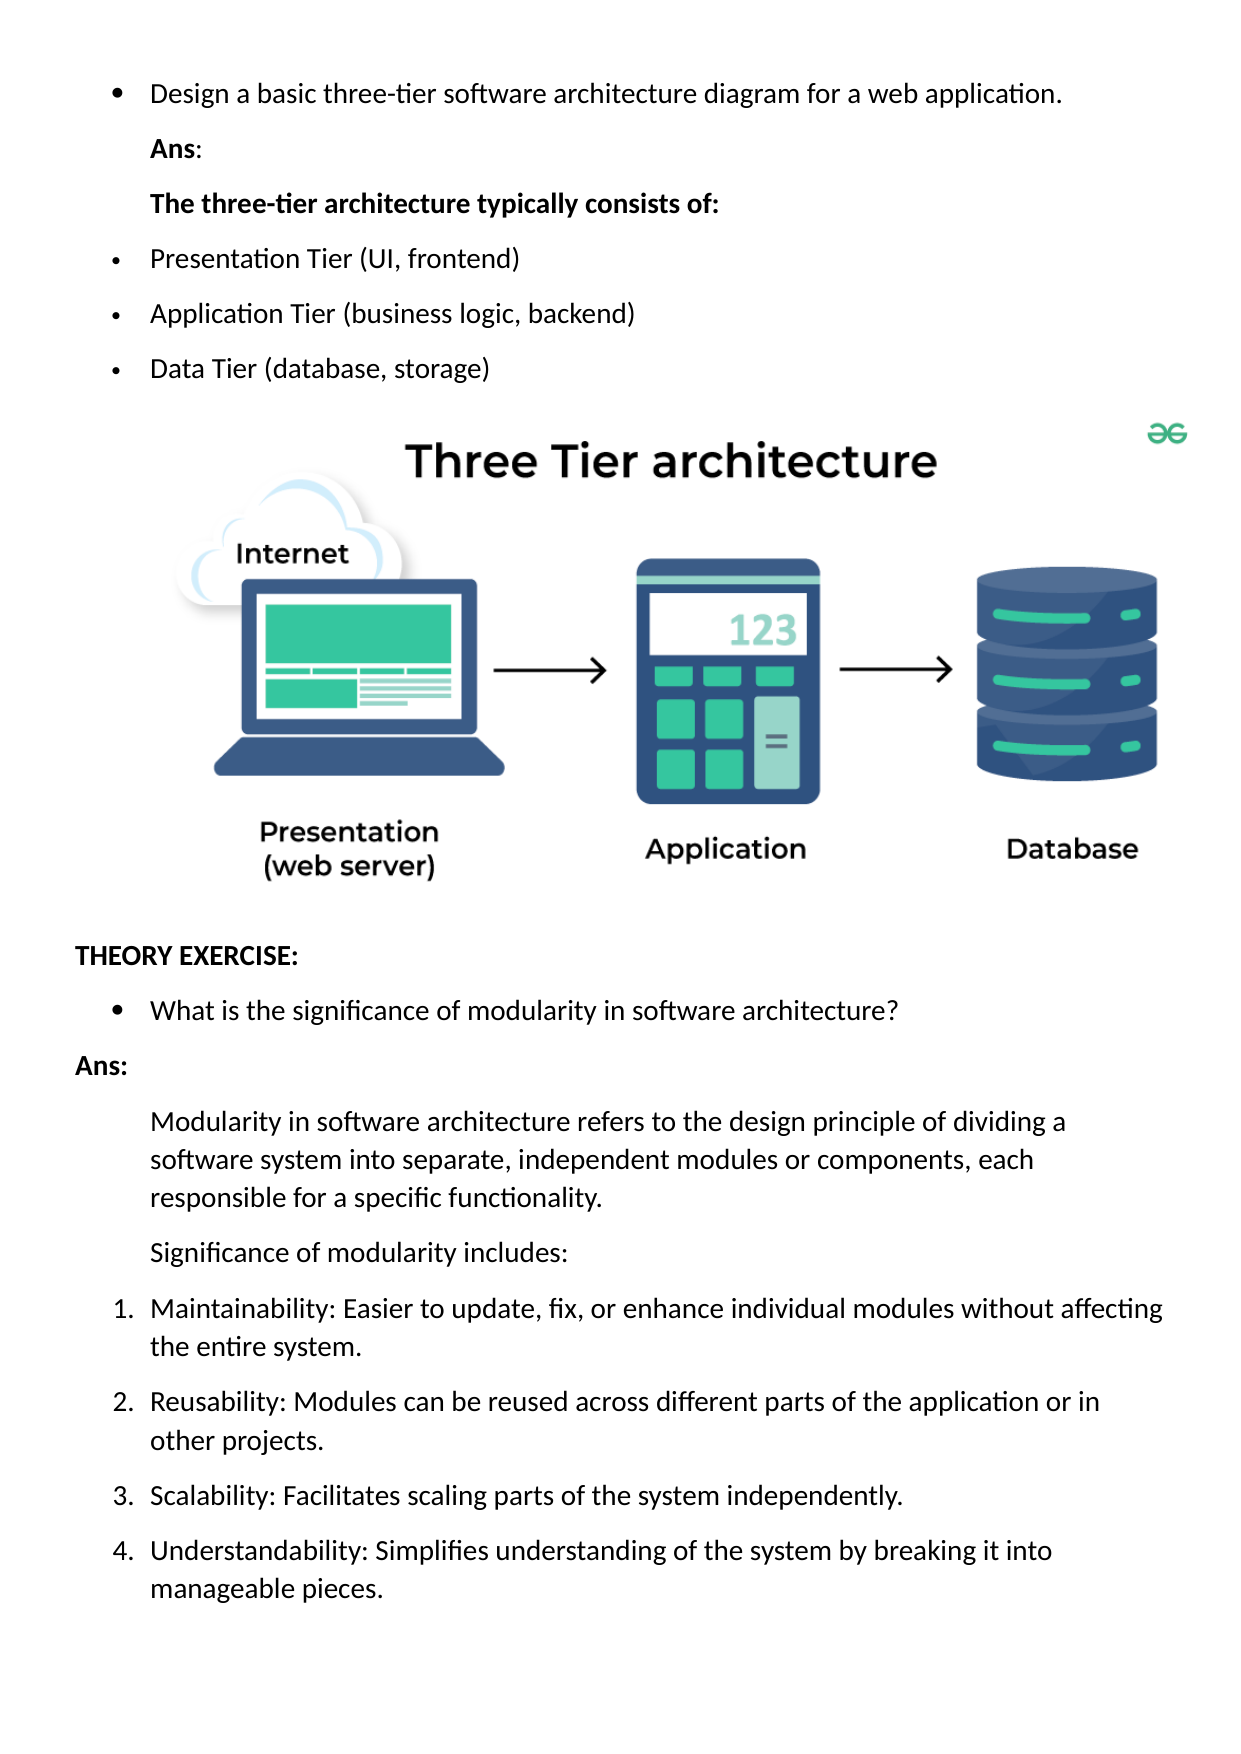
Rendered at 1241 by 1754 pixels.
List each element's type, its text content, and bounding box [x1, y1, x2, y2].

text THEORY EXERCISE: [75, 937, 1165, 973]
list Design a basic three-tier software architecture diagram for a web application. [112, 75, 1165, 111]
text Ans: [150, 130, 1165, 166]
list Reusability: Modules can be reused across different parts of the application or in other projects. [112, 1383, 1165, 1457]
list Data Tier (database, storage) [112, 351, 1165, 386]
text The three-tier architecture typically consists of: [150, 185, 1165, 221]
text Modularity in software architecture refers to the design principle of dividing a software system into separate, independent modules or components, each responsible for a specific functionality. [150, 1103, 1165, 1215]
picture [150, 405, 1206, 919]
list Understandability: Simplifies understanding of the system by breaking it into manageable pieces. [112, 1532, 1165, 1606]
list Scalability: Facilitates scaling parts of the system independently. [112, 1477, 1165, 1512]
list Presentation Tier (UI, frontend) [112, 240, 1165, 276]
list What is the significance of modularity in software architecture? [112, 992, 1165, 1028]
list Maintainability: Easier to update, fix, or enhance individual modules without affecting the entire system. [112, 1290, 1165, 1364]
text Ans: [75, 1047, 1165, 1083]
text Significance of modularity includes: [150, 1234, 1165, 1270]
list Application Tier (business logic, backend) [112, 295, 1165, 331]
